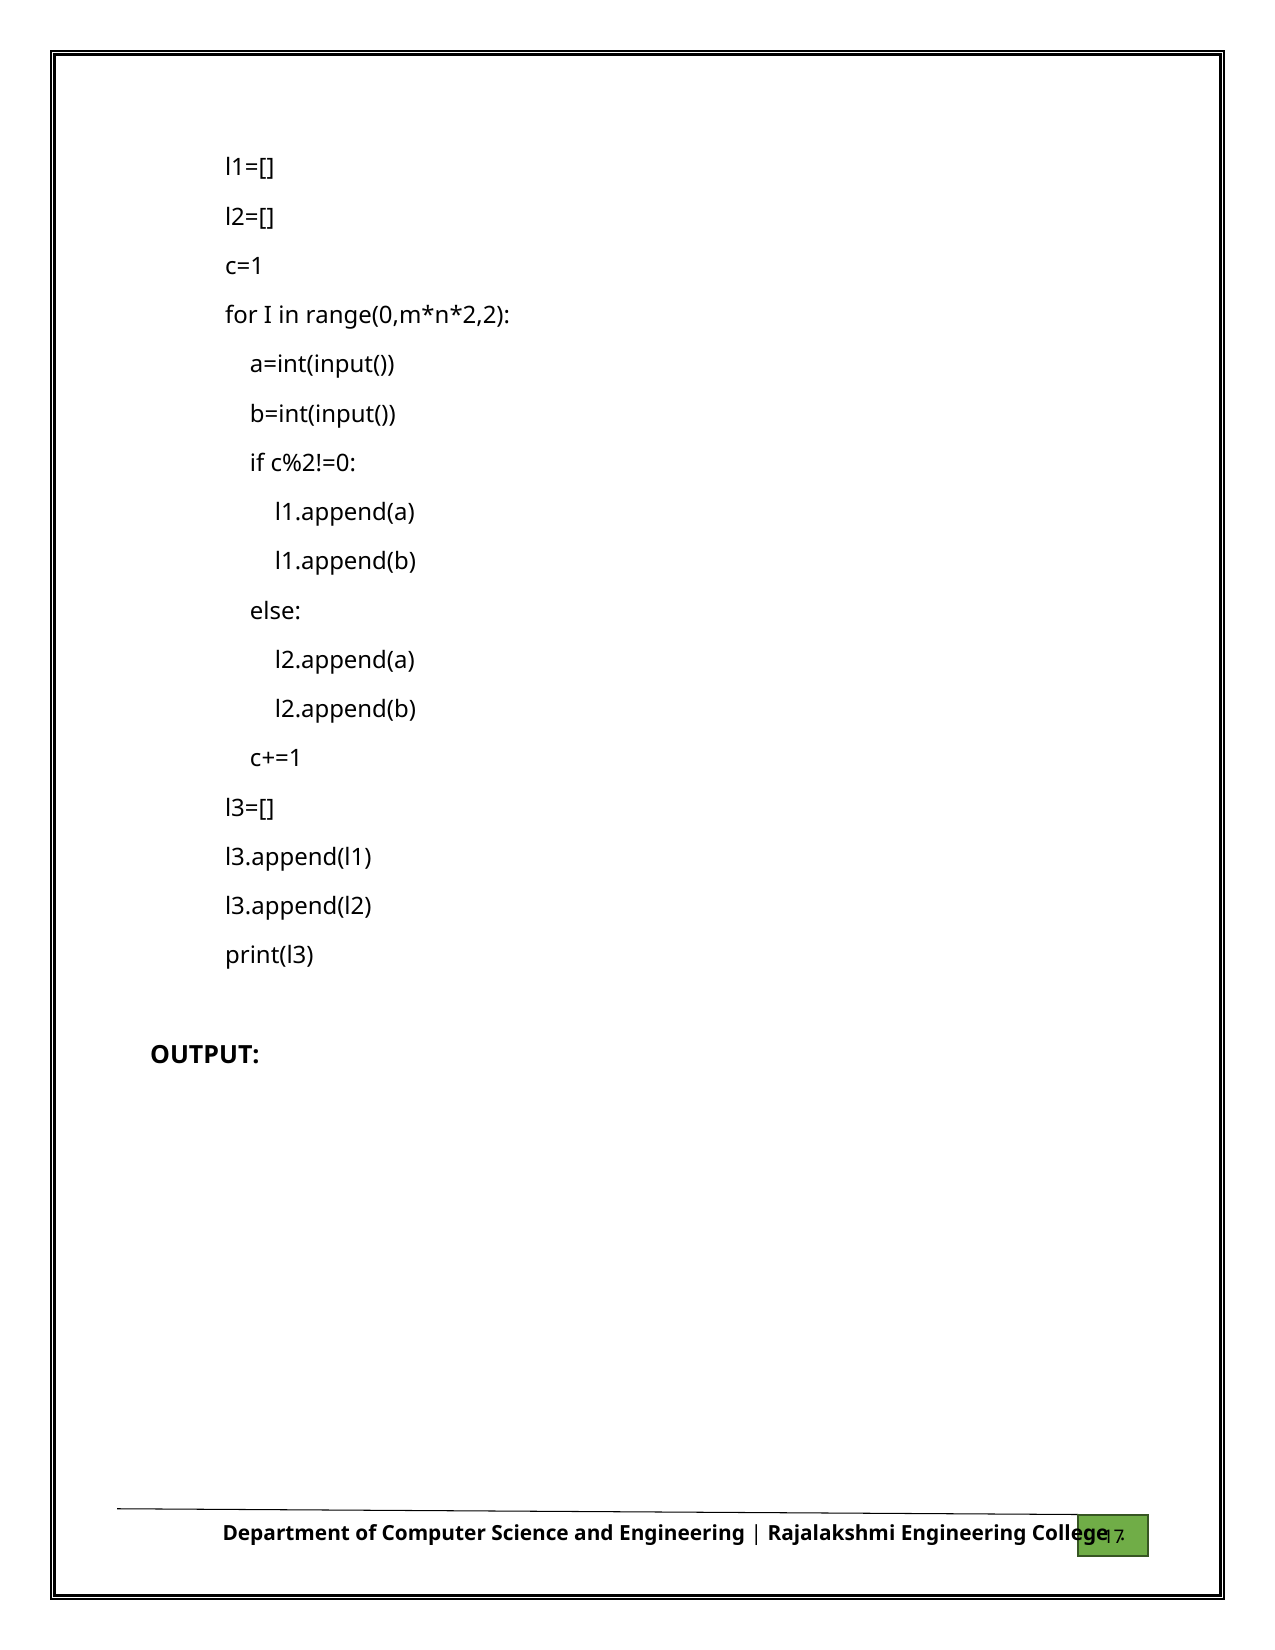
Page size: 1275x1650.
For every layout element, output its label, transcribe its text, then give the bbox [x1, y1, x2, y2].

text l1.append(b) [150, 544, 1125, 577]
text for I in range(0,m*n*2,2): [150, 298, 1125, 330]
text c+=1 [150, 741, 1125, 774]
text c=1 [150, 248, 1125, 281]
text b=int(input()) [150, 396, 1125, 429]
text l1=[] [150, 150, 1125, 183]
text l2.append(a) [150, 643, 1125, 675]
text print(l3) [150, 938, 1125, 971]
text l3.append(l1) [150, 840, 1125, 872]
text l2.append(b) [150, 692, 1125, 724]
text l3.append(l2) [150, 889, 1125, 922]
text a=int(input()) [150, 347, 1125, 380]
text if c%2!=0: [150, 446, 1125, 478]
text l2=[] [150, 199, 1125, 232]
text l1.append(a) [150, 495, 1125, 527]
text l3=[] [150, 791, 1125, 823]
text else: [150, 593, 1125, 626]
text OUTPUT: [150, 1037, 1125, 1071]
